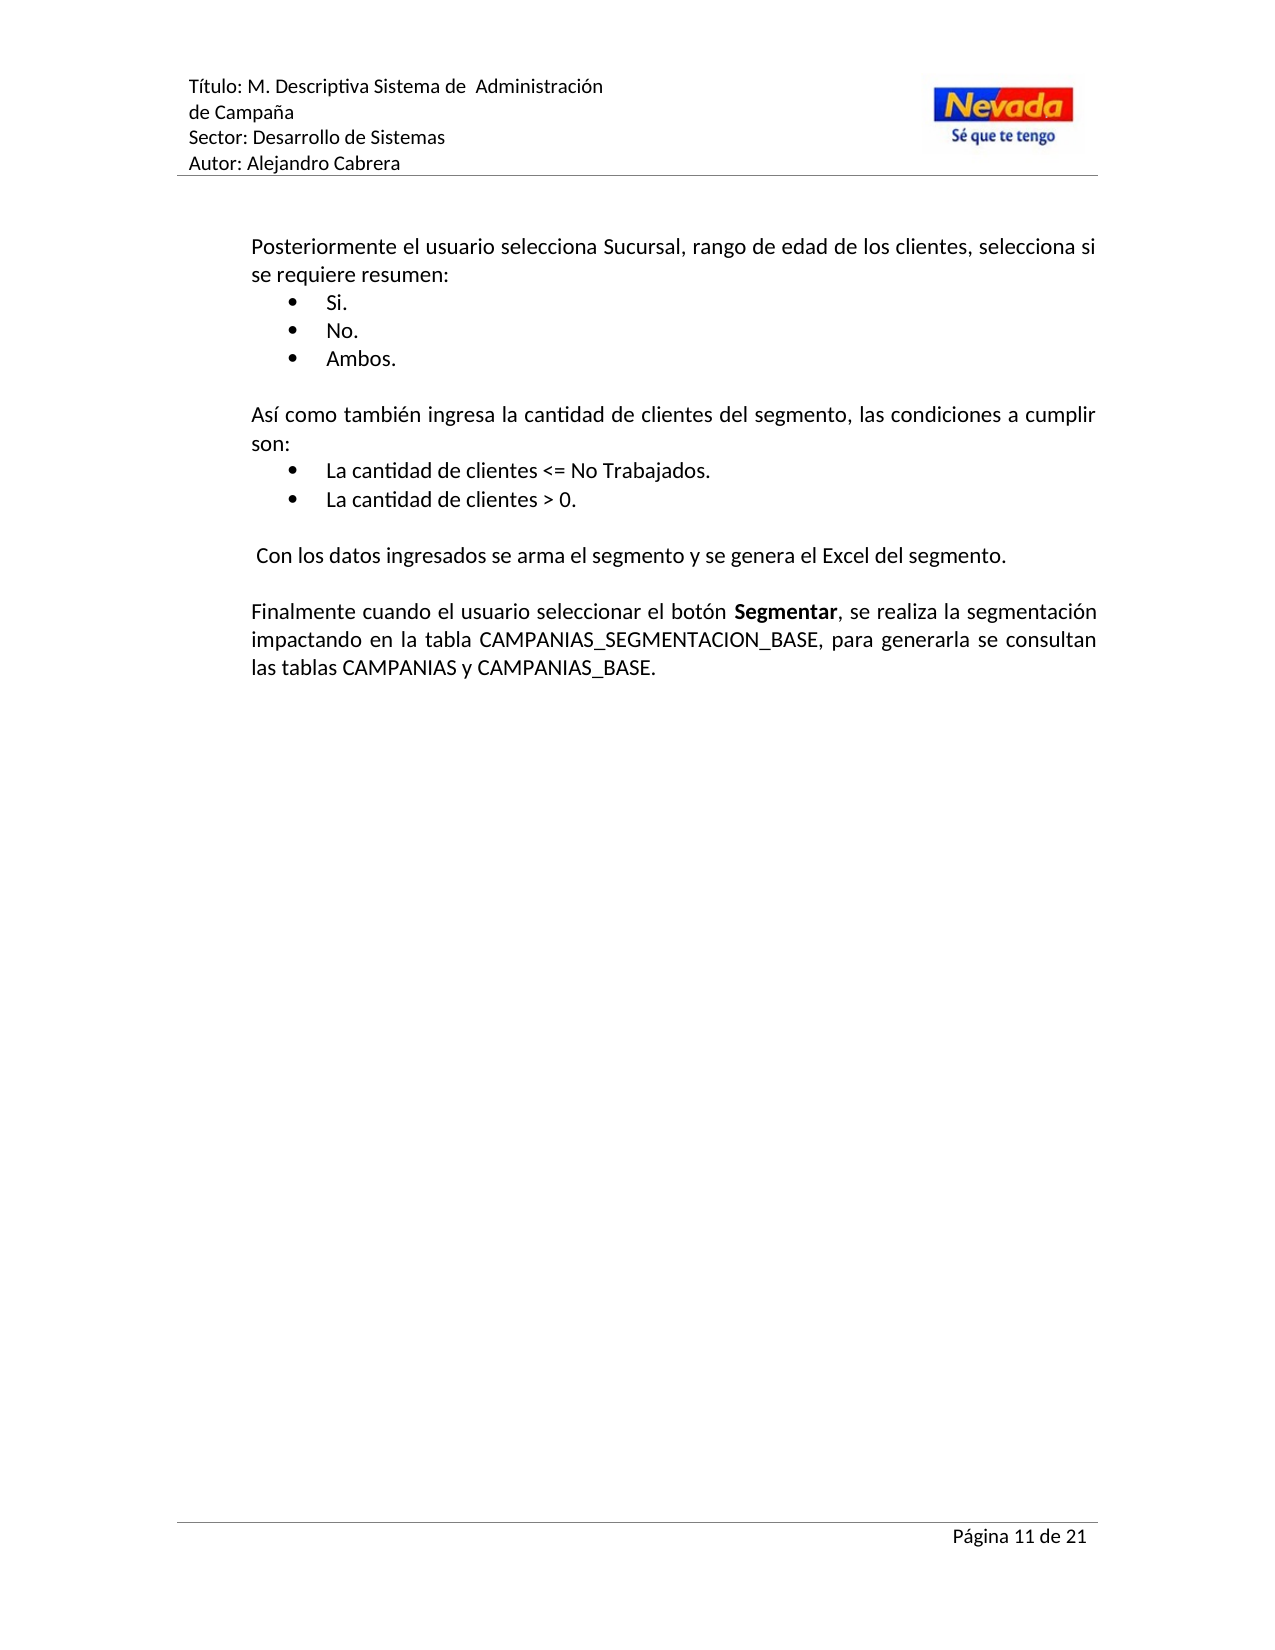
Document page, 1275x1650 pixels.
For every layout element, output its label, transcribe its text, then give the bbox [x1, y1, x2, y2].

text Posteriormente el usuario selecciona Sucursal, rango de edad de los clientes, selecciona si se requiere resumen: [251, 232, 1098, 288]
list No. [288, 317, 1098, 344]
picture [921, 73, 1087, 165]
list Ambos. [288, 344, 1098, 373]
list Si. [288, 288, 1098, 317]
text Finalmente cuando el usuario seleccionar el botón Segmentar, se realiza la segmentación impactando en la tabla CAMPANIAS_SEGMENTACION_BASE, para generarla se consultan las tablas CAMPANIAS y CAMPANIAS_BASE. [251, 597, 1098, 681]
text Así como también ingresa la cantidad de clientes del segmento, las condiciones a cumplir son: [251, 401, 1098, 457]
text Con los datos ingresados se arma el segmento y se genera el Excel del segmento. [251, 541, 1098, 569]
list La cantidad de clientes > 0. [288, 485, 1098, 513]
list La cantidad de clientes <= No Trabajados. [288, 457, 1098, 485]
